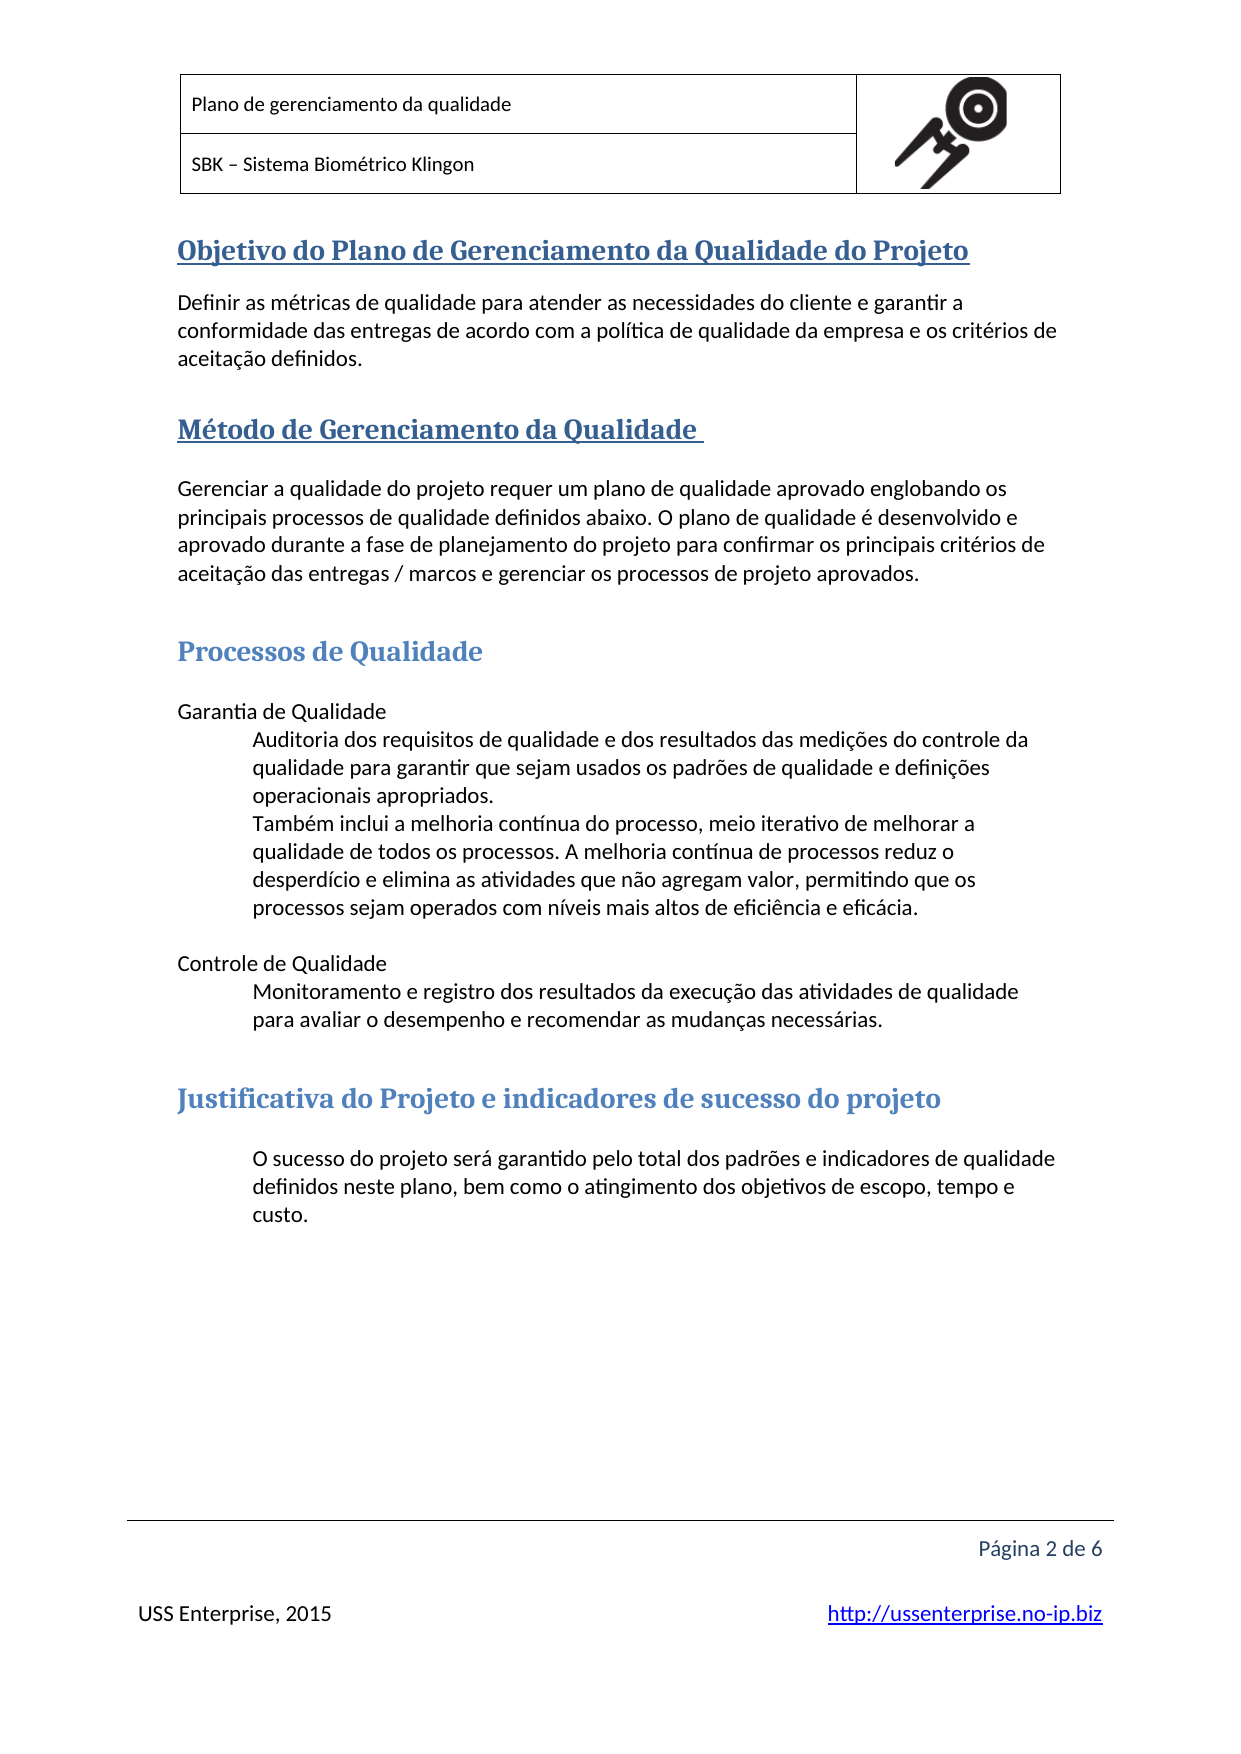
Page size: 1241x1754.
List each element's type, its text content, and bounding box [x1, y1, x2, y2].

picture [894, 77, 1007, 189]
text Auditoria dos requisitos de qualidade e dos resultados das medições do controle da qualidade para garantir que sejam usados os padrões de qualidade e definições operacionais apropriados. [252, 725, 1063, 809]
text Controle de Qualidade [177, 949, 1063, 977]
subtitle Justificativa do Projeto e indicadores de sucesso do projeto [177, 1082, 1063, 1116]
text Também inclui a melhoria contínua do processo, meio iterativo de melhorar a qualidade de todos os processos. A melhoria contínua de processos reduz o desperdício e elimina as atividades que não agregam valor, permitindo que os processos sejam operados com níveis mais altos de eficiência e eficácia. [252, 809, 1063, 921]
text Gerenciar a qualidade do projeto requer um plano de qualidade aprovado englobando os principais processos de qualidade definidos abaixo. O plano de qualidade é desenvolvido e aprovado durante a fase de planejamento do projeto para confirmar os principais critérios de aceitação das entregas / marcos e gerenciar os processos de projeto aprovados. [177, 474, 1063, 587]
text Garantia de Qualidade [177, 697, 1063, 725]
text Definir as métricas de qualidade para atender as necessidades do cliente e garantir a conformidade das entregas de acordo com a política de qualidade da empresa e os critérios de aceitação definidos. [177, 288, 1063, 372]
subtitle Processos de Qualidade [177, 636, 1063, 669]
subtitle Método de Gerenciamento da Qualidade [177, 413, 1063, 447]
subtitle Objetivo do Plano de Gerenciamento da Qualidade do Projeto [177, 234, 1063, 268]
text O sucesso do projeto será garantido pelo total dos padrões e indicadores de qualidade definidos neste plano, bem como o atingimento dos objetivos de escopo, tempo e custo. [252, 1144, 1063, 1228]
text Monitoramento e registro dos resultados da execução das atividades de qualidade para avaliar o desempenho e recomendar as mudanças necessárias. [252, 977, 1063, 1033]
